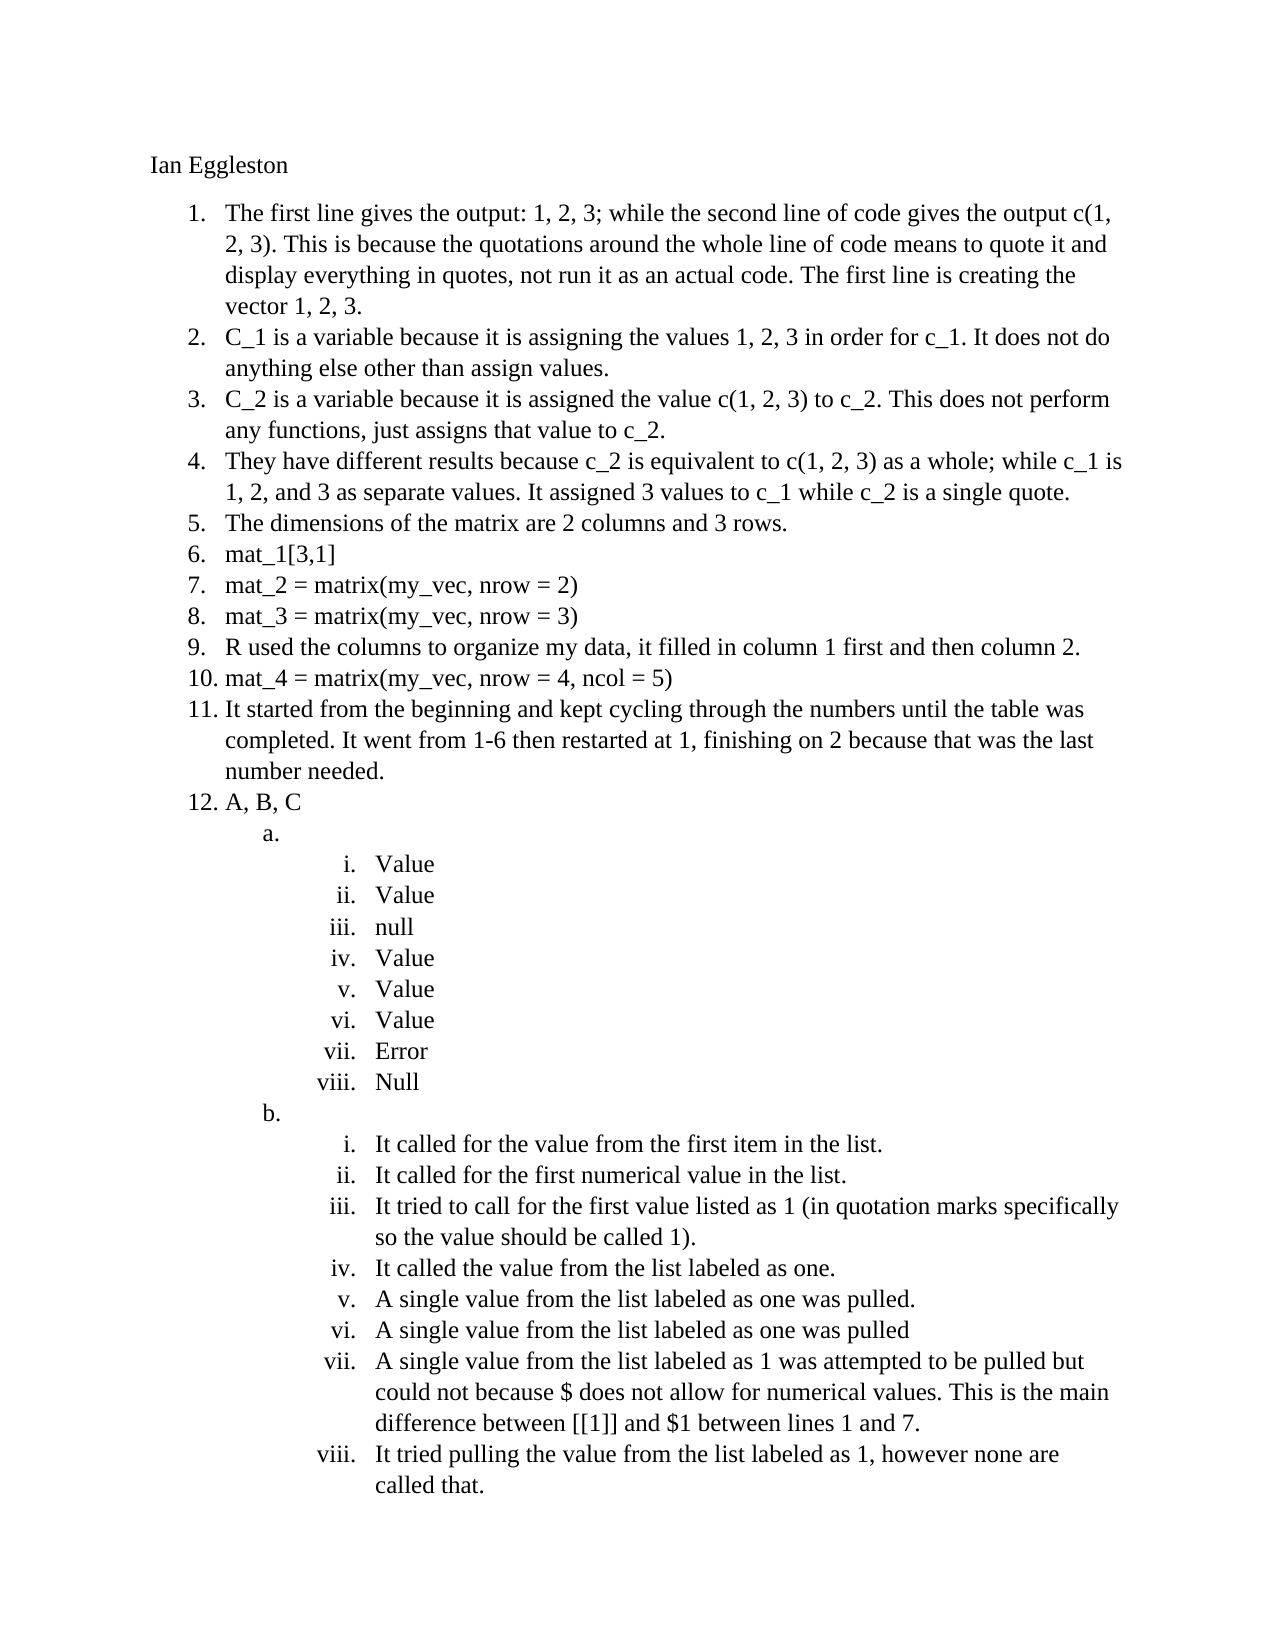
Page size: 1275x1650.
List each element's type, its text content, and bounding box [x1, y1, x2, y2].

list It started from the beginning and kept cycling through the numbers until the table was completed. It went from 1-6 then restarted at 1, finishing on 2 because that was the last number needed. [187, 694, 1125, 785]
list C_2 is a variable because it is assigned the value c(1, 2, 3) to c_2. This does not perform any functions, just assigns that value to c_2. [187, 384, 1125, 444]
list It tried pulling the value from the list labeled as 1, however none are called that. [356, 1439, 1125, 1499]
list C_1 is a variable because it is assigning the values 1, 2, 3 in order for c_1. It does not do anything else other than assign values. [187, 322, 1125, 382]
list mat_1[3,1] [187, 539, 1125, 568]
list R used the columns to organize my data, it filled in column 1 first and then column 2. [187, 632, 1125, 661]
list mat_4 = matrix(my_vec, nrow = 4, ncol = 5) [187, 663, 1125, 692]
list A single value from the list labeled as one was pulled [356, 1315, 1125, 1344]
list The first line gives the output: 1, 2, 3; while the second line of code gives the output c(1, 2, 3). This is because the quotations around the whole line of code means to quote it and display everything in quotes, not run it as an actual code. The first line is creating the vector 1, 2, 3. [187, 198, 1125, 319]
list The dimensions of the matrix are 2 columns and 3 rows. [187, 508, 1125, 537]
text Ian Eggleston [150, 150, 1125, 179]
list mat_2 = matrix(my_vec, nrow = 2) [187, 570, 1125, 599]
list They have different results because c_2 is equivalent to c(1, 2, 3) as a whole; while c_1 is 1, 2, and 3 as separate values. It assigned 3 values to c_1 while c_2 is a single quote. [187, 446, 1125, 506]
list Value [356, 943, 1125, 971]
list It called the value from the list labeled as one. [356, 1253, 1125, 1282]
list Value [356, 881, 1125, 909]
list It called for the value from the first item in the list. [356, 1129, 1125, 1158]
list Null [356, 1067, 1125, 1096]
list Value [356, 1005, 1125, 1033]
list mat_3 = matrix(my_vec, nrow = 3) [187, 601, 1125, 630]
list A single value from the list labeled as 1 was attempted to be pulled but could not because $ does not allow for numerical values. This is the main difference between [[1]] and $1 between lines 1 and 7. [356, 1346, 1125, 1437]
list A, B, C [187, 787, 1125, 816]
list It tried to call for the first value listed as 1 (in quotation marks specifically so the value should be called 1). [356, 1191, 1125, 1251]
list Value [356, 974, 1125, 1002]
list Error [356, 1036, 1125, 1064]
list Value [356, 849, 1125, 878]
list A single value from the list labeled as one was pulled. [356, 1284, 1125, 1313]
list null [356, 912, 1125, 940]
list It called for the first numerical value in the list. [356, 1160, 1125, 1189]
